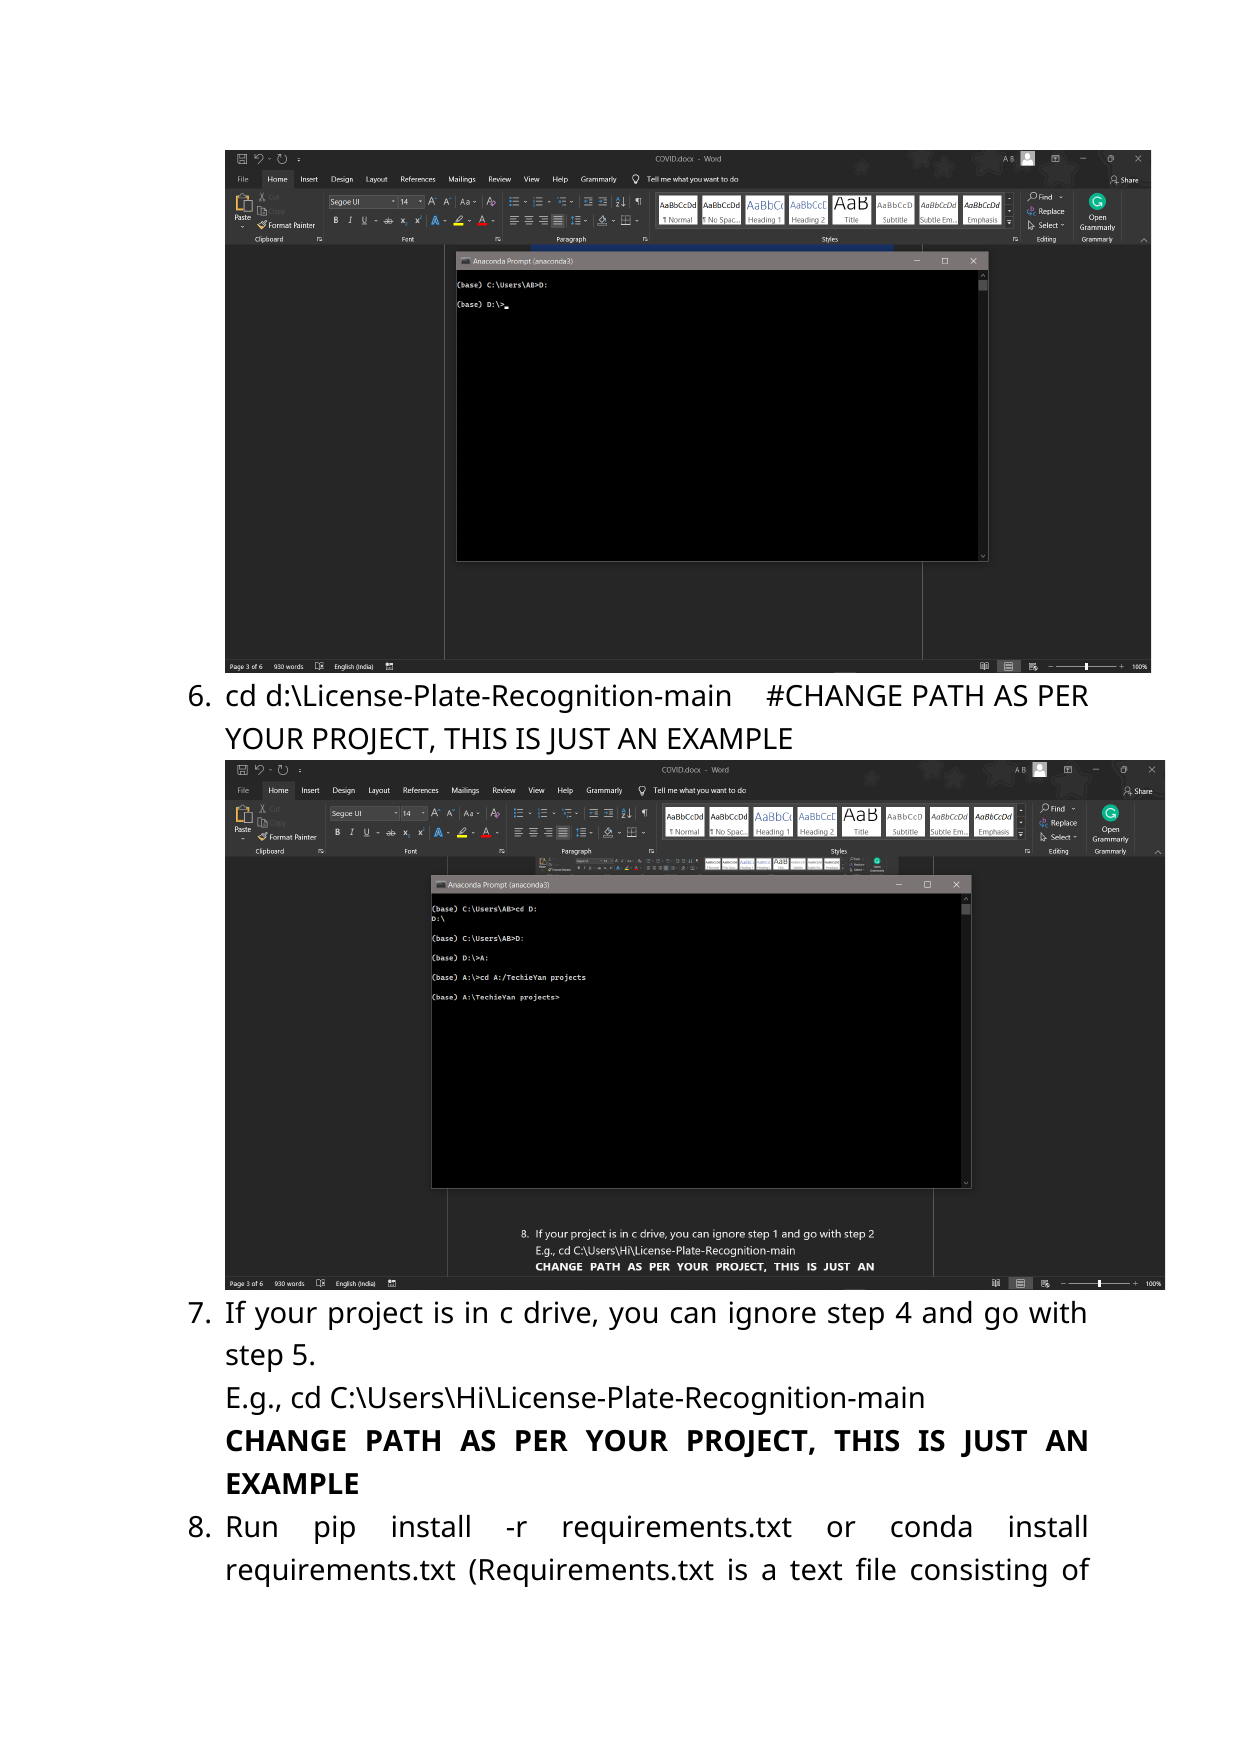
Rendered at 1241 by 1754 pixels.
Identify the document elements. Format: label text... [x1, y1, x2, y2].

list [187, 1506, 1090, 1588]
picture [225, 150, 1152, 673]
list CHANGE PATH AS PER YOUR PROJECT, THIS IS JUST AN EXAMPLE [225, 1420, 1090, 1503]
picture [225, 760, 1166, 1290]
list E.g., cd C:\Users\Hi\License-Plate-Recognition-main [225, 1377, 1090, 1417]
list If your project is in c drive, you can ignore step 4 and go with step 5. [187, 1292, 1090, 1374]
list cd d:\License-Plate-Recognition-main #CHANGE PATH AS PER YOUR PROJECT, THIS IS JUST AN EXAMPLE [187, 675, 1090, 758]
